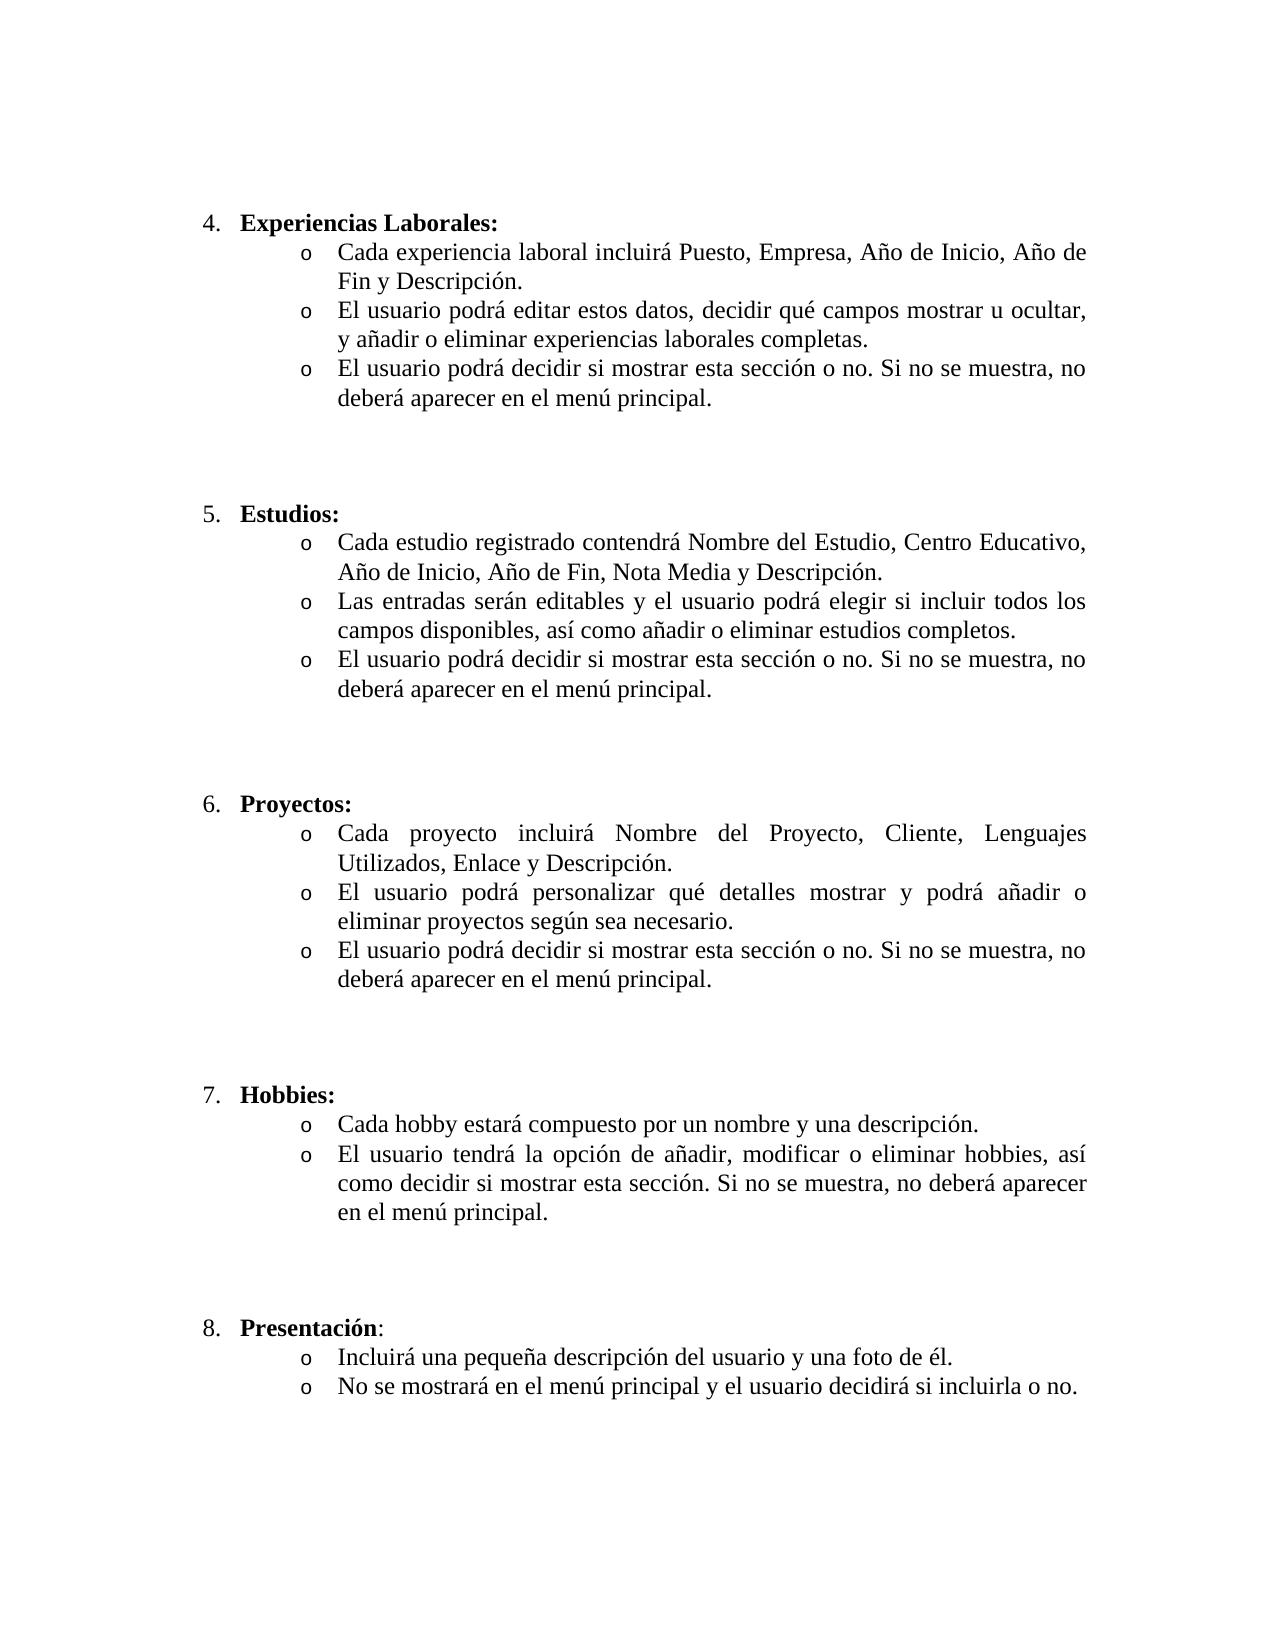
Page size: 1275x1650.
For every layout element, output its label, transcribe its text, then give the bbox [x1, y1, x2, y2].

list El usuario podrá personalizar qué detalles mostrar y podrá añadir o eliminar proyectos según sea necesario. [300, 877, 1087, 935]
list Cada experiencia laboral incluirá Puesto, Empresa, Año de Inicio, Año de Fin y Descripción. [300, 237, 1087, 295]
list Cada proyecto incluirá Nombre del Proyecto, Cliente, Lenguajes Utilizados, Enlace y Descripción. [300, 818, 1087, 877]
list El usuario podrá decidir si mostrar esta sección o no. Si no se muestra, no deberá aparecer en el menú principal. [300, 353, 1087, 412]
list Proyectos: [202, 789, 1087, 818]
list Experiencias Laborales: [202, 208, 1087, 237]
list El usuario podrá decidir si mostrar esta sección o no. Si no se muestra, no deberá aparecer en el menú principal. [300, 644, 1087, 702]
list Hobbies: [202, 1080, 1087, 1109]
list Cada estudio registrado contendrá Nombre del Estudio, Centro Educativo, Año de Inicio, Año de Fin, Nota Media y Descripción. [300, 527, 1087, 586]
list El usuario podrá decidir si mostrar esta sección o no. Si no se muestra, no deberá aparecer en el menú principal. [300, 935, 1087, 993]
list Estudios: [202, 499, 1087, 527]
list El usuario podrá editar estos datos, decidir qué campos mostrar u ocultar, y añadir o eliminar experiencias laborales completas. [300, 295, 1087, 353]
list No se mostrará en el menú principal y el usuario decidirá si incluirla o no. [300, 1371, 1087, 1401]
list El usuario tendrá la opción de añadir, modificar o eliminar hobbies, así como decidir si mostrar esta sección. Si no se muestra, no deberá aparecer en el menú principal. [300, 1139, 1087, 1226]
list Incluirá una pequeña descripción del usuario y una foto de él. [300, 1342, 1087, 1371]
list Presentación: [202, 1313, 1087, 1342]
list Las entradas serán editables y el usuario podrá elegir si incluir todos los campos disponibles, así como añadir o eliminar estudios completos. [300, 586, 1087, 644]
list Cada hobby estará compuesto por un nombre y una descripción. [300, 1109, 1087, 1139]
